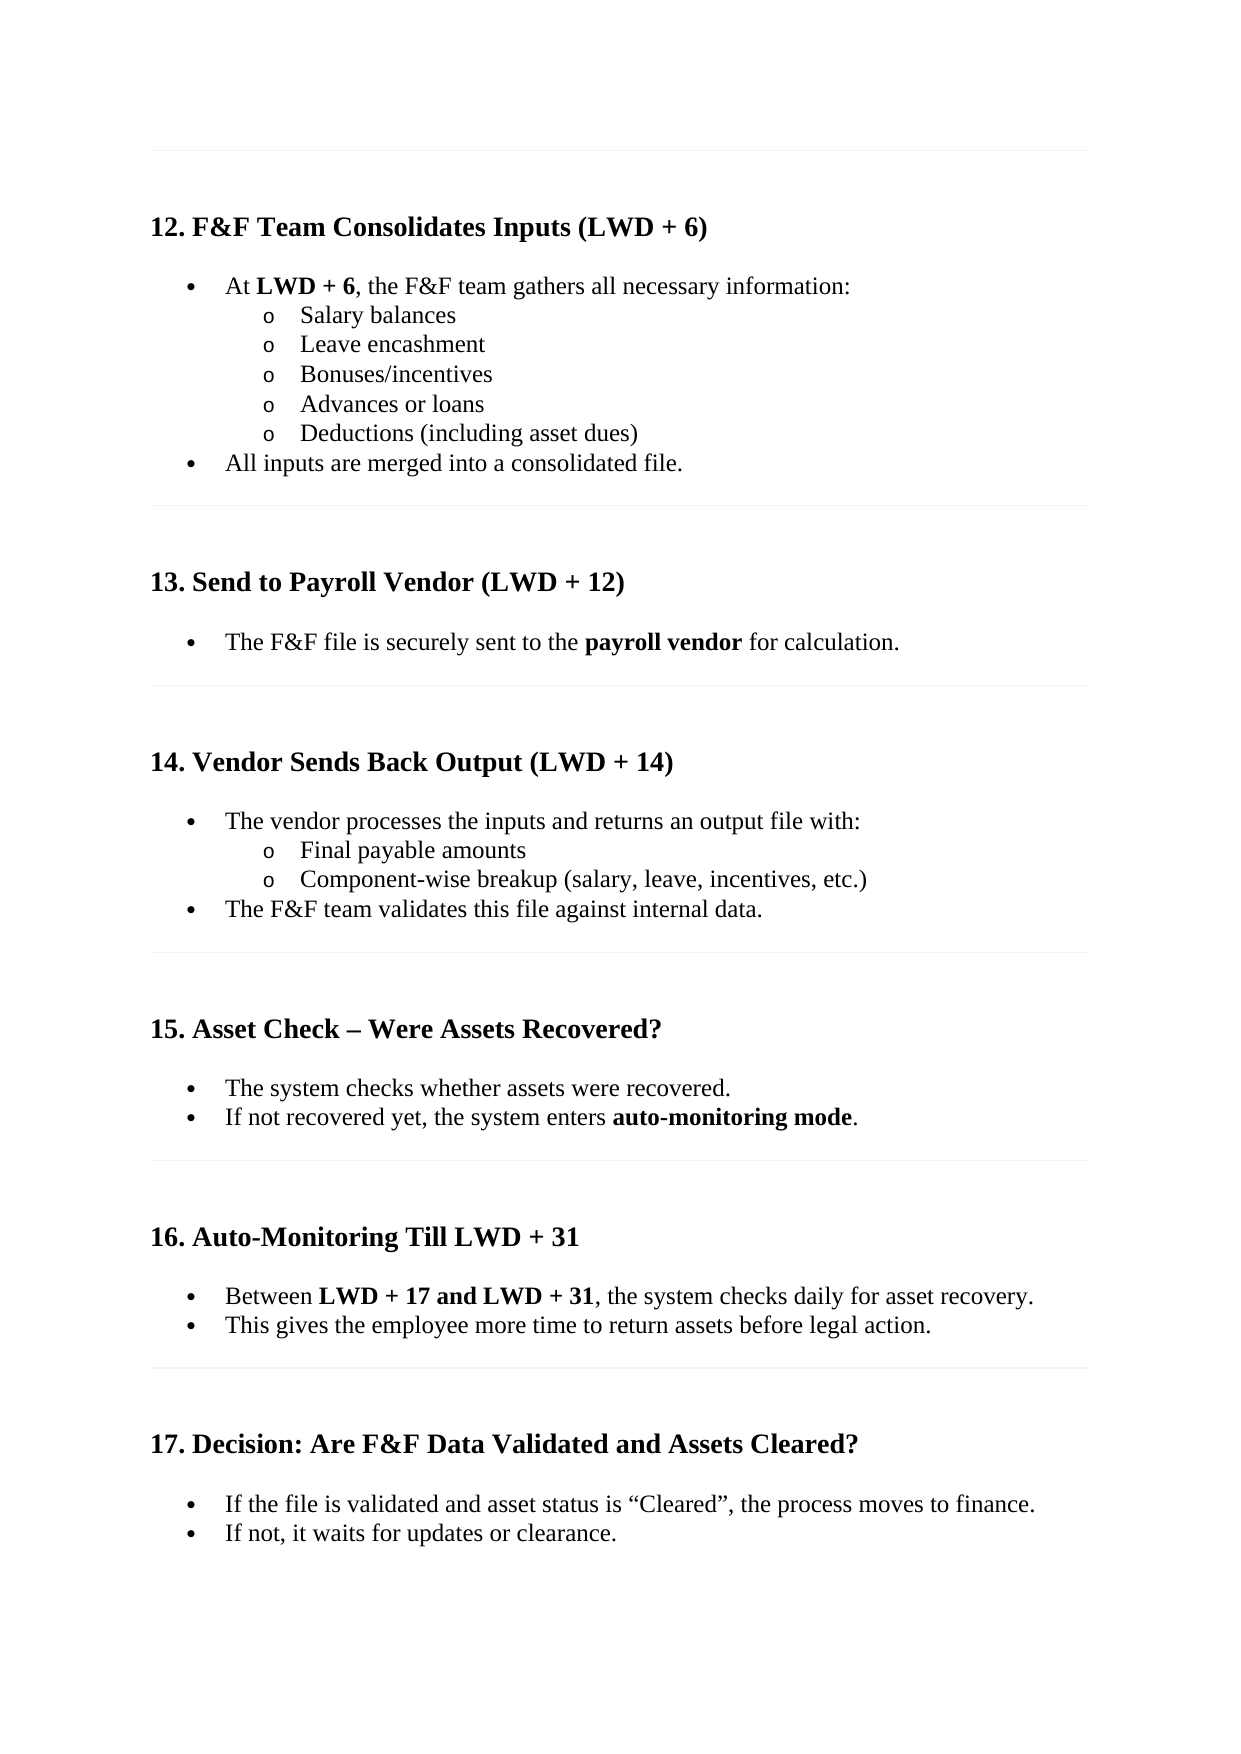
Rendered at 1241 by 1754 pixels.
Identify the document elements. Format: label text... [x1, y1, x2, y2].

list The F&F team validates this file against internal data. [187, 894, 1090, 923]
list Deductions (including asset dues) [262, 418, 1090, 448]
list Component-wise breakup (salary, leave, incentives, etc.) [262, 864, 1090, 894]
list Between LWD + 17 and LWD + 31, the system checks daily for asset recovery. [187, 1281, 1090, 1310]
text 14. Vendor Sends Back Output (LWD + 14) [150, 745, 1090, 777]
text 17. Decision: Are F&F Data Validated and Assets Cleared? [150, 1428, 1090, 1460]
list The system checks whether assets were recovered. [187, 1073, 1090, 1102]
text 16. Auto-Monitoring Till LWD + 31 [150, 1220, 1090, 1252]
list This gives the employee more time to return assets before legal action. [187, 1310, 1090, 1339]
list Final payable amounts [262, 835, 1090, 864]
list Leave encashment [262, 329, 1090, 359]
list If the file is validated and asset status is “Cleared”, the process moves to finance. [187, 1489, 1090, 1518]
text 13. Send to Payroll Vendor (LWD + 12) [150, 566, 1090, 598]
text 12. F&F Team Consolidates Inputs (LWD + 6) [150, 210, 1090, 242]
text 15. Asset Check – Were Assets Recovered? [150, 1012, 1090, 1044]
list If not, it waits for updates or clearance. [187, 1518, 1090, 1547]
list If not recovered yet, the system enters auto-monitoring mode. [187, 1102, 1090, 1131]
list All inputs are merged into a consolidated file. [187, 448, 1090, 477]
list The vendor processes the inputs and returns an output file with: [187, 806, 1090, 835]
list The F&F file is securely sent to the payroll vendor for calculation. [187, 627, 1090, 656]
list At LWD + 6, the F&F team gathers all necessary information: [187, 271, 1090, 300]
list Bonuses/incentives [262, 359, 1090, 389]
list Advances or loans [262, 389, 1090, 418]
list Salary balances [262, 300, 1090, 329]
